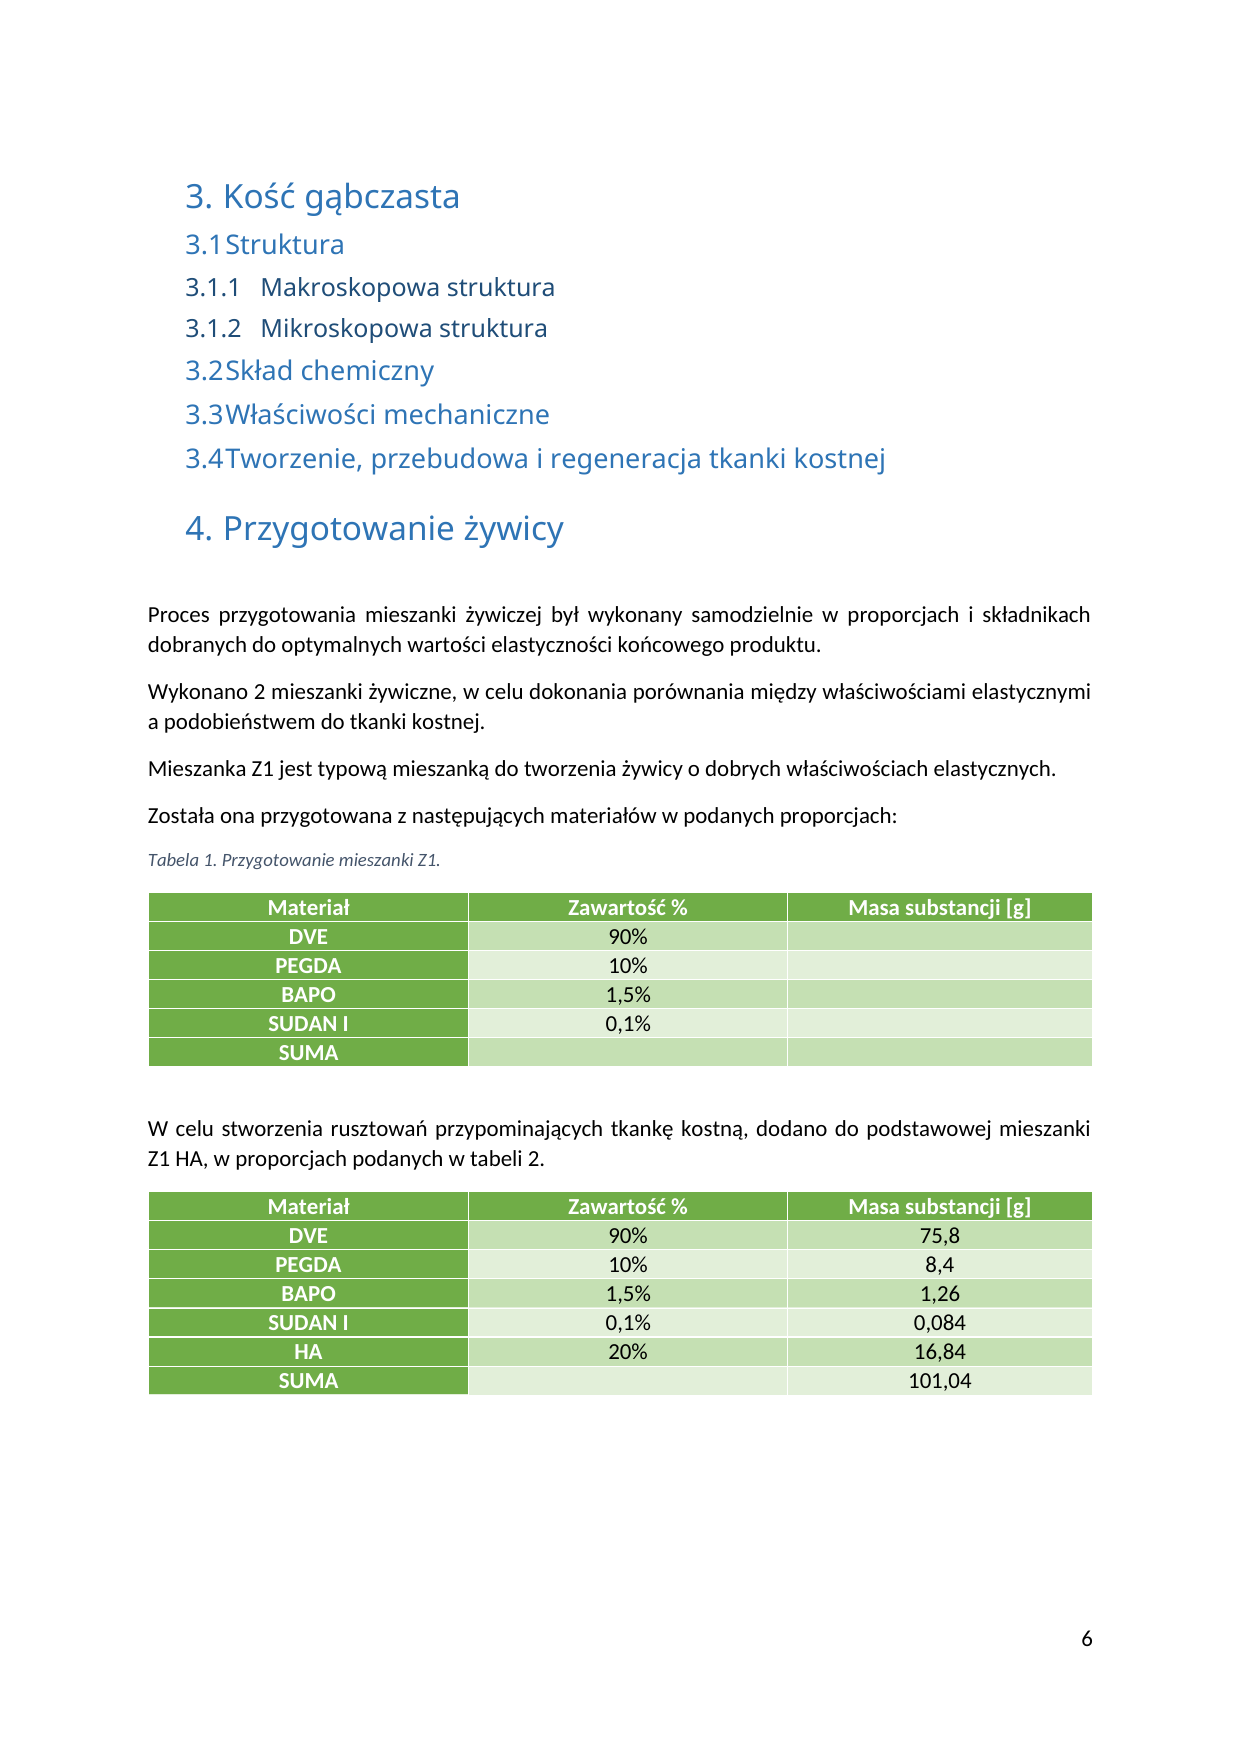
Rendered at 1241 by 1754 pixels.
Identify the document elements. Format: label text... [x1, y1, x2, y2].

subtitle Właściwości mechaniczne [185, 396, 1093, 432]
table_cell BAPO [149, 980, 468, 1008]
table_cell DVE [149, 922, 468, 950]
subtitle Tworzenie, przebudowa i regeneracja tkanki kostnej [185, 439, 1093, 476]
table_cell 101,04 [788, 1367, 1092, 1394]
table_header Materiał [149, 893, 468, 921]
text Proces przygotowania mieszanki żywiczej był wykonany samodzielnie w proporcjach i składnikach dobranych do optymalnych wartości elastyczności końcowego produktu. [148, 600, 1093, 658]
subtitle Makroskopowa struktura [185, 270, 1093, 304]
table_cell PEGDA [149, 1250, 468, 1278]
table_cell [788, 922, 1092, 950]
table_cell 20% [469, 1338, 787, 1366]
table_cell [788, 951, 1092, 979]
table_cell 1,5% [469, 1279, 787, 1307]
text Została ona przygotowana z następujących materiałów w podanych proporcjach: [148, 801, 1093, 829]
table_header Materiał [149, 1192, 468, 1220]
table_cell 90% [469, 1221, 787, 1249]
table_header Zawartość % [469, 1192, 787, 1220]
table_cell 75,8 [788, 1221, 1092, 1249]
table_cell BAPO [149, 1279, 468, 1307]
table_cell DVE [149, 1221, 468, 1249]
text Mieszanka Z1 jest typową mieszanką do tworzenia żywicy o dobrych właściwościach elastycznych. [148, 754, 1093, 782]
table_cell 10% [469, 1250, 787, 1278]
table_cell 0,1% [469, 1009, 787, 1037]
table_header Masa substancji [g] [788, 1192, 1092, 1220]
table_cell SUMA [149, 1367, 468, 1394]
table_cell 0,084 [788, 1309, 1092, 1336]
table_header Zawartość % [469, 893, 787, 921]
subtitle Kość gąbczasta [185, 173, 1093, 218]
table_cell SUDAN I [149, 1309, 468, 1336]
subtitle Mikroskopowa struktura [185, 311, 1093, 345]
subtitle Skład chemiczny [185, 352, 1093, 388]
table_cell [788, 1038, 1092, 1066]
table_cell [469, 1038, 787, 1066]
table_cell 16,84 [788, 1338, 1092, 1366]
table_cell 10% [469, 951, 787, 979]
table_cell [788, 980, 1092, 1008]
table_cell SUMA [149, 1038, 468, 1066]
table_cell 8,4 [788, 1250, 1092, 1278]
table_header Masa substancji [g] [788, 893, 1092, 921]
table_cell 1,5% [469, 980, 787, 1008]
table_cell [469, 1367, 787, 1394]
table_cell 0,1% [469, 1309, 787, 1336]
subtitle Struktura [185, 226, 1093, 263]
table_cell HA [149, 1338, 468, 1366]
table_cell 1,26 [788, 1279, 1092, 1307]
text Wykonano 2 mieszanki żywiczne, w celu dokonania porównania między właściwościami elastycznymi a podobieństwem do tkanki kostnej. [148, 677, 1093, 735]
subtitle Przygotowanie żywicy [185, 504, 1093, 550]
table_cell SUDAN I [149, 1009, 468, 1037]
table_cell 90% [469, 922, 787, 950]
table_cell PEGDA [149, 951, 468, 979]
text W celu stworzenia rusztowań przypominających tkankę kostną, dodano do podstawowej mieszanki Z1 HA, w proporcjach podanych w tabeli 2. [148, 1114, 1093, 1172]
table_cell [788, 1009, 1092, 1037]
